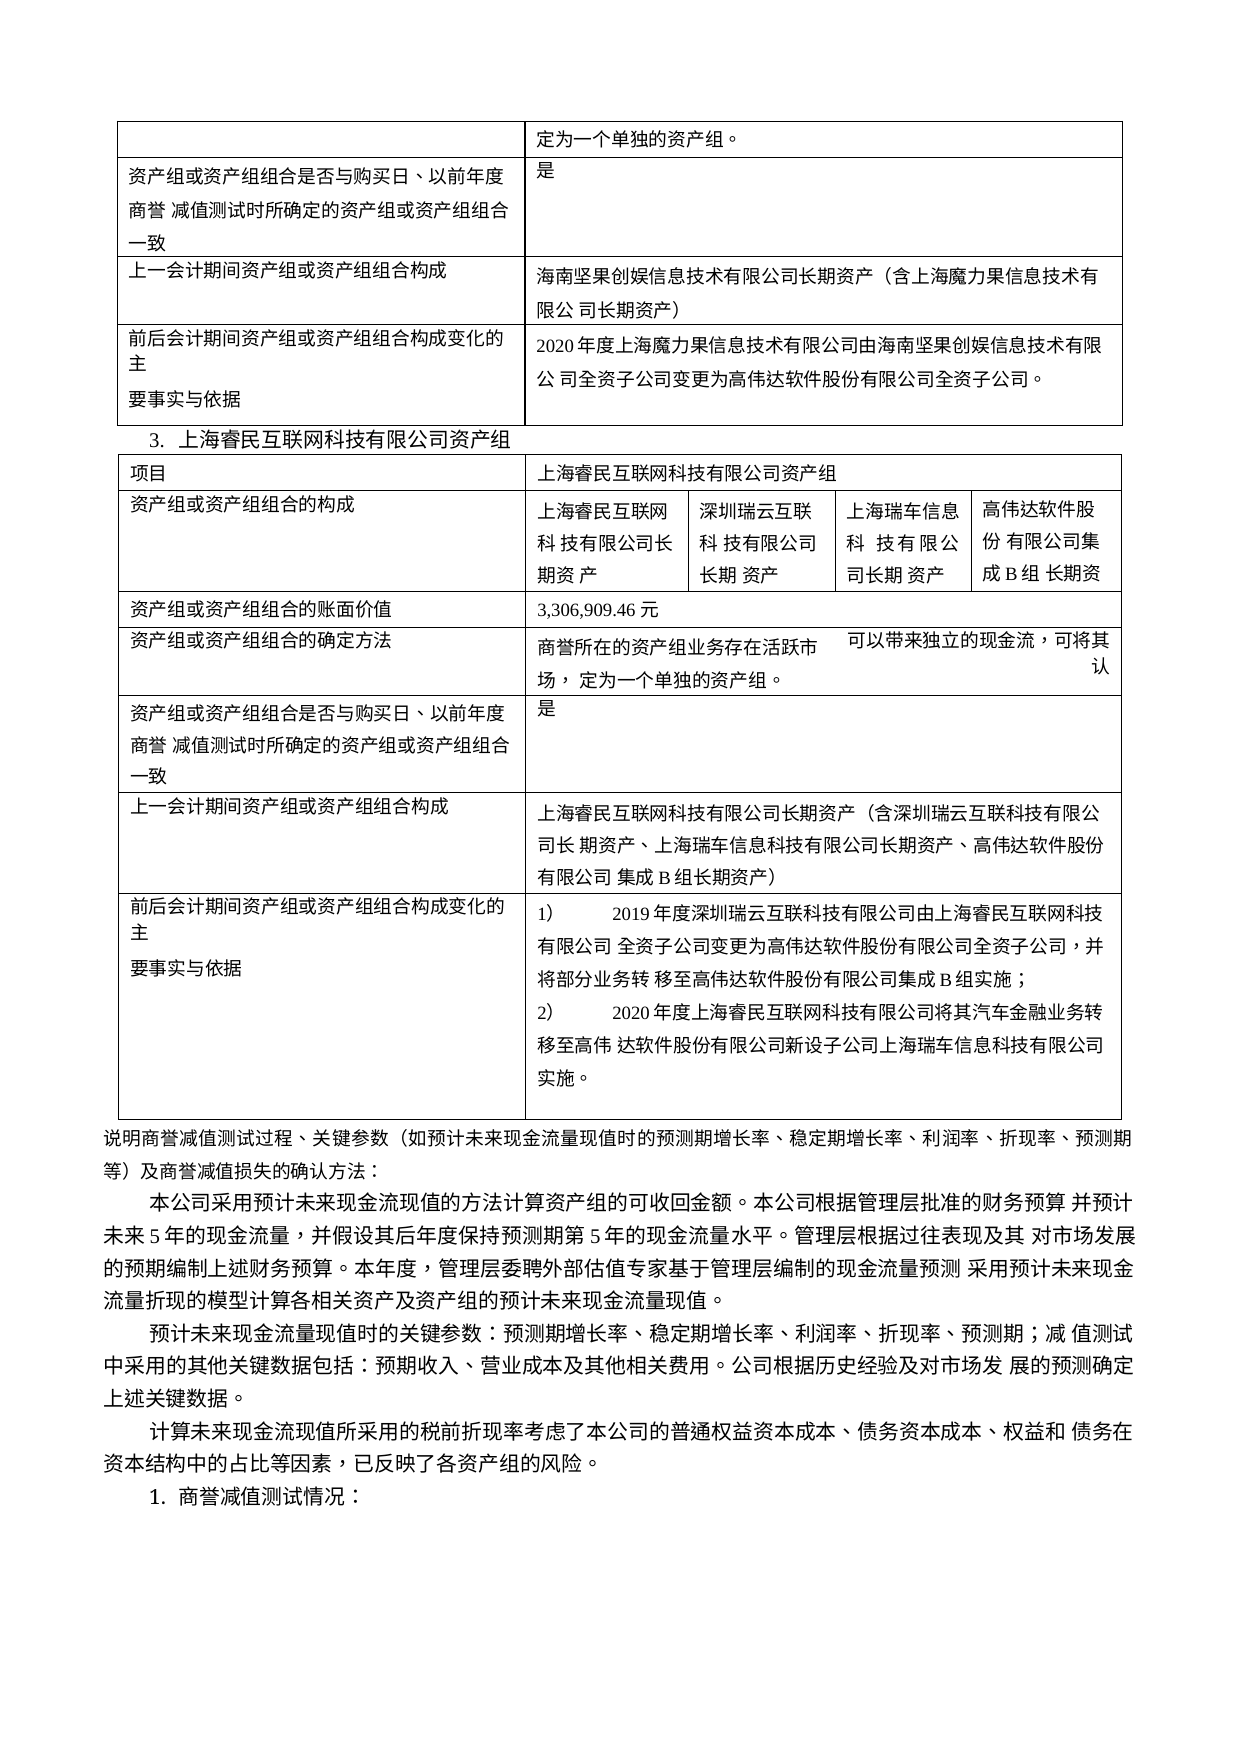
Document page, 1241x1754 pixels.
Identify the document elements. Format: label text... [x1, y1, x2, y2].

text 说明商誉减值测试过程、关键参数（如预计未来现金流量现值时的预测期增长率、稳定期增长率、利润率、折现率、预测期 等）及商誉减值损失的确认方法： [103, 1120, 1137, 1185]
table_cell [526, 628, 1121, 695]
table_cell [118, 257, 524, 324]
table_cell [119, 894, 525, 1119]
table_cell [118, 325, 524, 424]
list 商誉减值测试情况： [103, 1478, 1137, 1511]
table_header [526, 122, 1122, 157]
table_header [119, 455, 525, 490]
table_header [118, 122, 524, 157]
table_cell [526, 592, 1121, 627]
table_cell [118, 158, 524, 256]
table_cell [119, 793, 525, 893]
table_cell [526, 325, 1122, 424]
text 本公司采用预计未来现金流现值的方法计算资产组的可收回金额。本公司根据管理层批准的财务预算 并预计未来5年的现金流量，并假设其后年度保持预测期第5年的现金流量水平。管理层根据过往表现及其 对市场发展的预期编制上述财务预算。本年度，管理层委聘外部估值专家基于管理层编制的现金流量预测 采用预计未来现金流量折现的模型计算各相关资产及资产组的预计未来现金流量现值。 [103, 1185, 1137, 1315]
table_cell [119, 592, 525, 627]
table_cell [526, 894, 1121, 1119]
list 上海睿民互联网科技有限公司资产组 [103, 426, 1137, 454]
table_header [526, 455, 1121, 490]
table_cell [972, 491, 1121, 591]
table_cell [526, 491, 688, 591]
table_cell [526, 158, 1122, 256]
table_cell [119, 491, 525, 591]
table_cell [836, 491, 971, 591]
text 计算未来现金流现值所采用的税前折现率考虑了本公司的普通权益资本成本、债务资本成本、权益和 债务在资本结构中的占比等因素，已反映了各资产组的风险。 [103, 1413, 1137, 1478]
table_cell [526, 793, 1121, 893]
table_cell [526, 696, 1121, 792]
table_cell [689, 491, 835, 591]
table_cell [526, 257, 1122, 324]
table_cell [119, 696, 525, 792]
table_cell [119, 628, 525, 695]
text 预计未来现金流量现值时的关键参数：预测期增长率、稳定期增长率、利润率、折现率、预测期；减 值测试中采用的其他关键数据包括：预期收入、营业成本及其他相关费用。公司根据历史经验及对市场发 展的预测确定上述关键数据。 [103, 1315, 1137, 1413]
